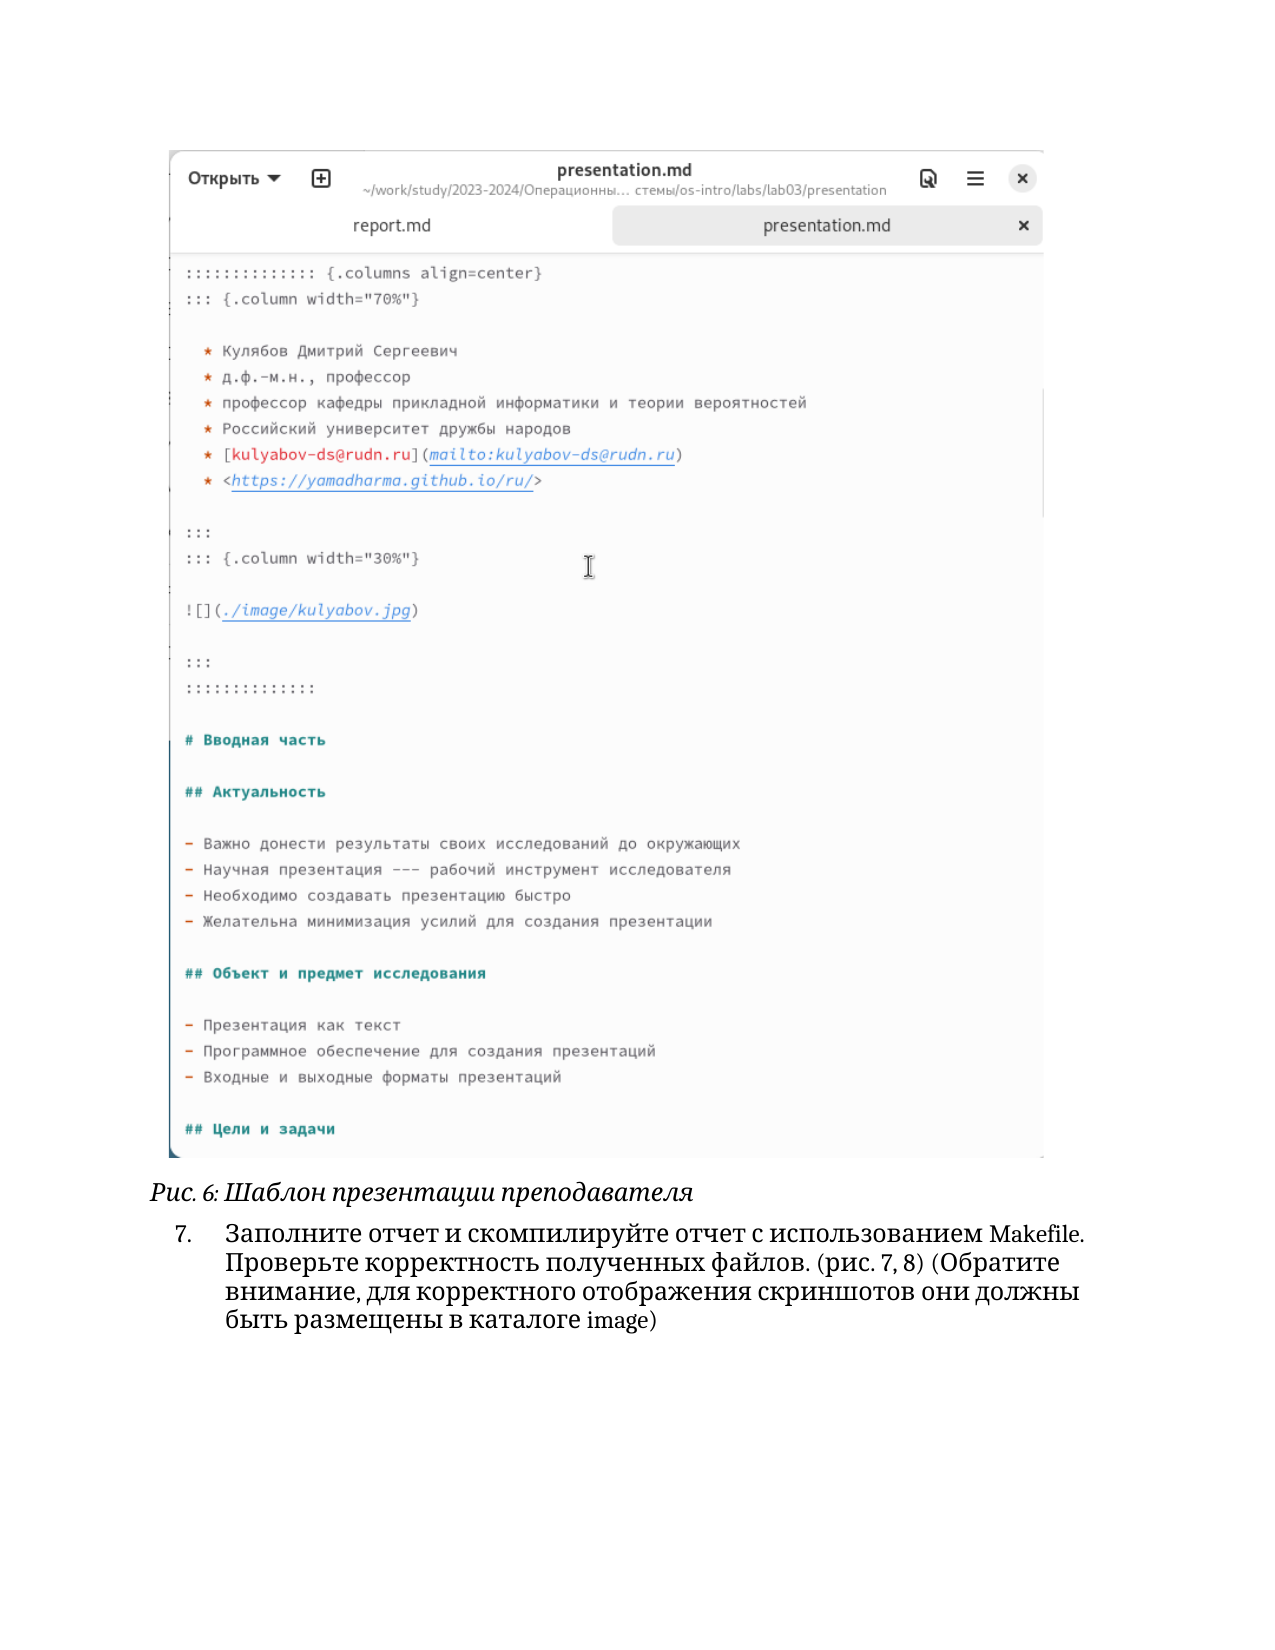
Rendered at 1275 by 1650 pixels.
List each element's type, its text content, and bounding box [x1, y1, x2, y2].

text Рис. 6: Шаблон презентации преподавателя [150, 1179, 1125, 1208]
picture [168, 150, 1044, 1158]
list Заполните отчет и скомпилируйте отчет с использованием Makefile. Проверьте корректность полученных файлов. (рис. 7, 8) (Обратите внимание, для корректного отображения скриншотов они должны быть размещены в каталоге image) [175, 1220, 1125, 1335]
